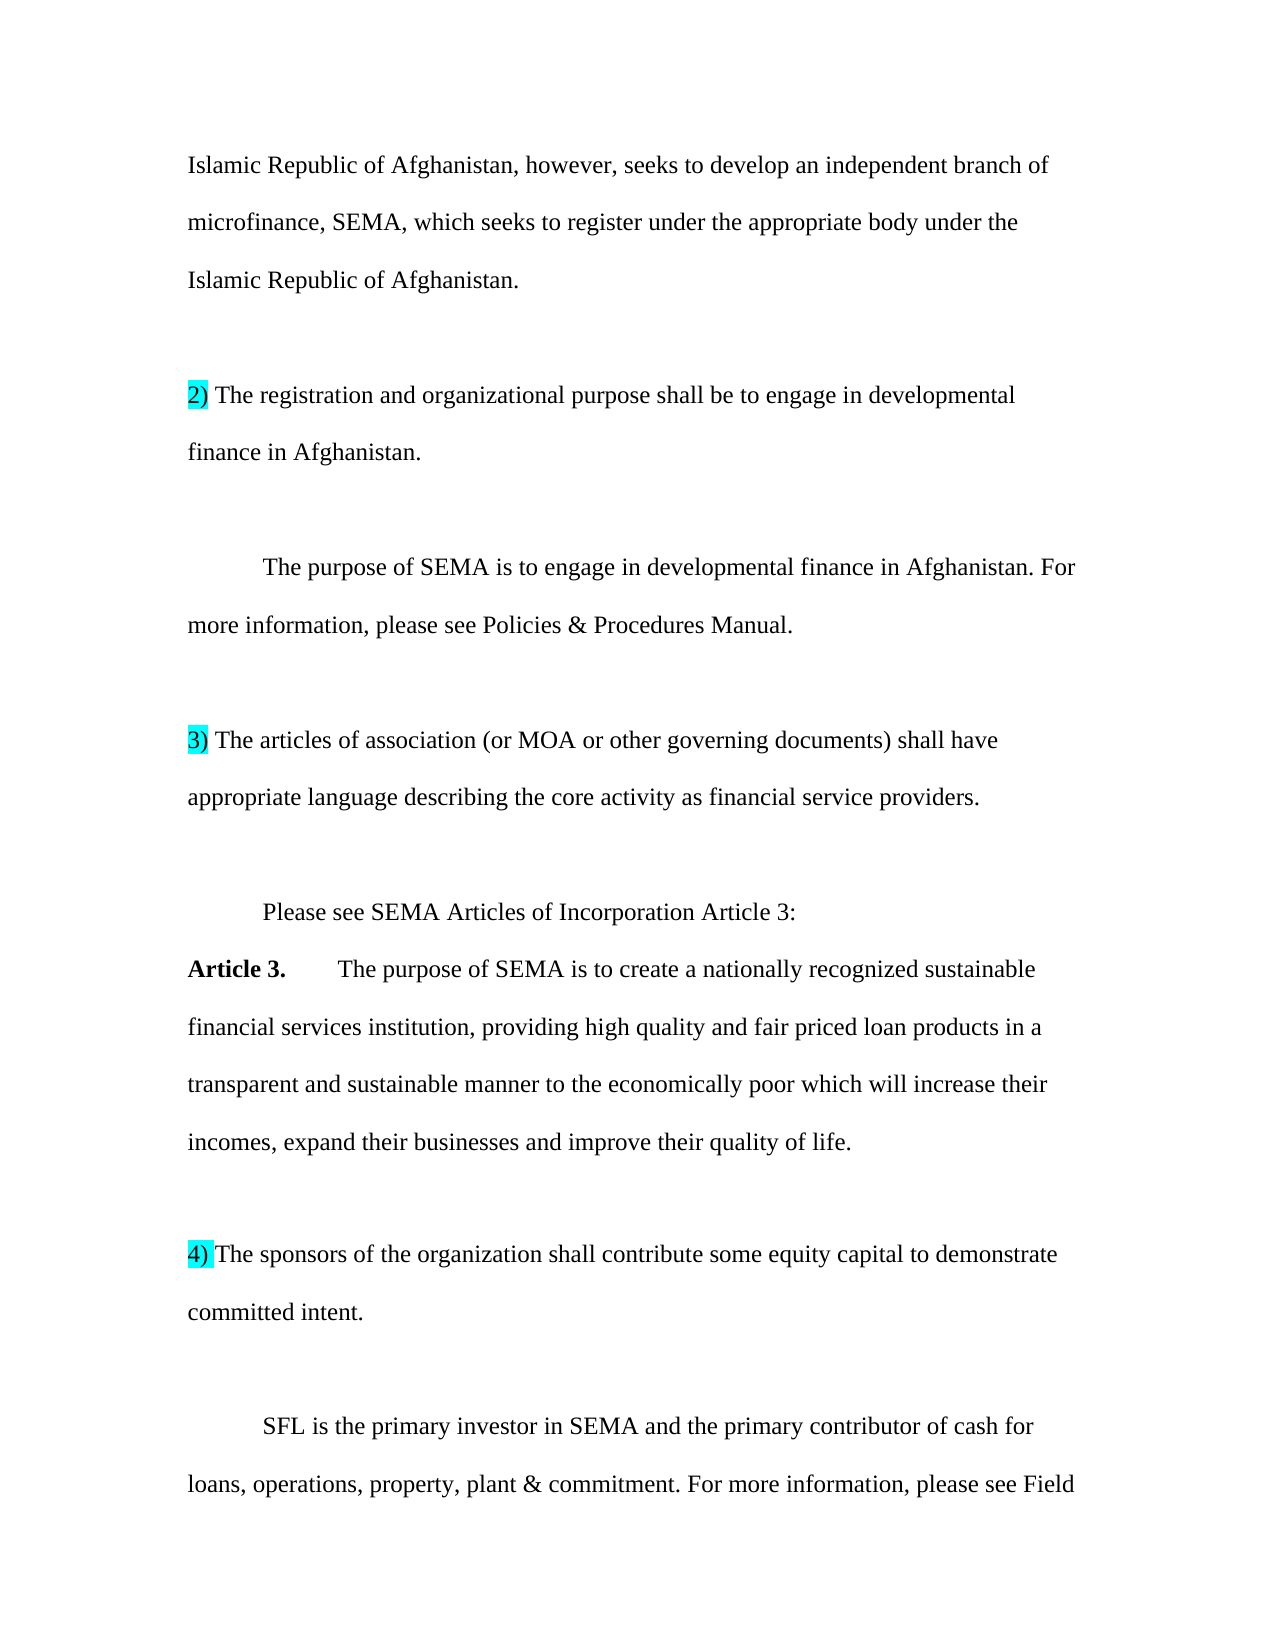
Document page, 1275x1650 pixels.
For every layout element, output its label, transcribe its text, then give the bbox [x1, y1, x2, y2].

text Please see SEMA Articles of Incorporation Article 3: Article 3. The purpose of SEMA is to create a nationally recognized sustainable financial services institution, providing high quality and fair priced loan products in a transparent and sustainable manner to the economically poor which will increase their incomes, expand their businesses and improve their quality of life. [187, 897, 1087, 1212]
text 3) The articles of association (or MOA or other governing documents) shall have appropriate language describing the core activity as financial service providers. [187, 725, 1087, 811]
text 2) The registration and organizational purpose shall be to engage in developmental finance in Afghanistan. [187, 380, 1087, 466]
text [187, 150, 1087, 294]
text committed intent. [187, 1297, 1087, 1326]
text 4) The sponsors of the organization shall contribute some equity capital to demonstrate [187, 1239, 1087, 1268]
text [187, 1411, 1087, 1498]
text The purpose of SEMA is to engage in developmental finance in Afghanistan. For more information, please see Policies & Procedures Manual. [187, 552, 1087, 639]
